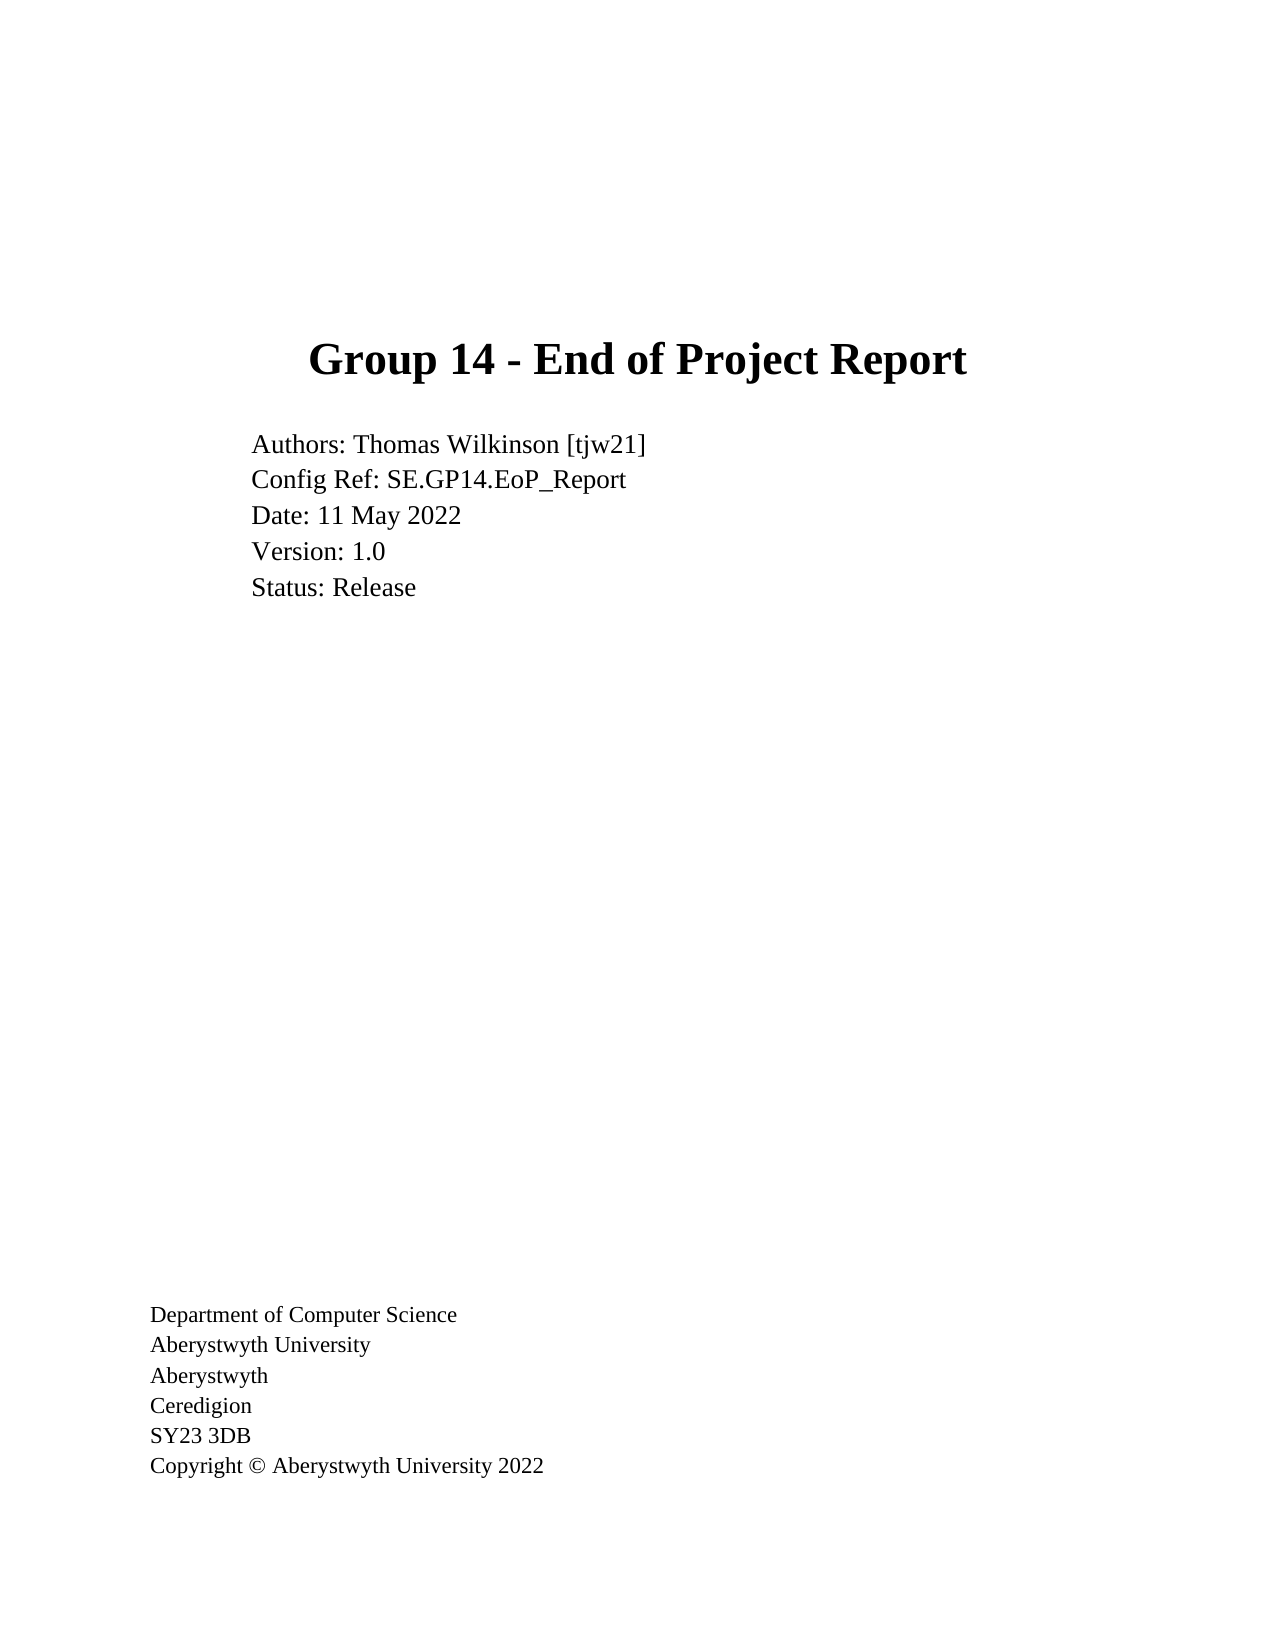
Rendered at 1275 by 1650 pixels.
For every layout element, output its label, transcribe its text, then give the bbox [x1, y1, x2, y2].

text Date: 11 May 2022 [150, 499, 1125, 530]
text Ceredigion [150, 1392, 1125, 1418]
text Status: Release [150, 571, 1125, 602]
text Department of Computer Science [150, 1301, 1125, 1328]
text Aberystwyth University [150, 1331, 1125, 1358]
text Aberystwyth [150, 1362, 1125, 1388]
text Version: 1.0 [150, 535, 1125, 566]
text Group 14 - End of Project Report [150, 332, 1125, 384]
text Config Ref: SE.GP14.EoP_Report [150, 463, 1125, 495]
text SY23 3DB [150, 1422, 1125, 1448]
text Authors: Thomas Wilkinson [tjw21] [150, 428, 1125, 459]
text Copyright © Aberystwyth University 2022 [150, 1452, 1125, 1479]
